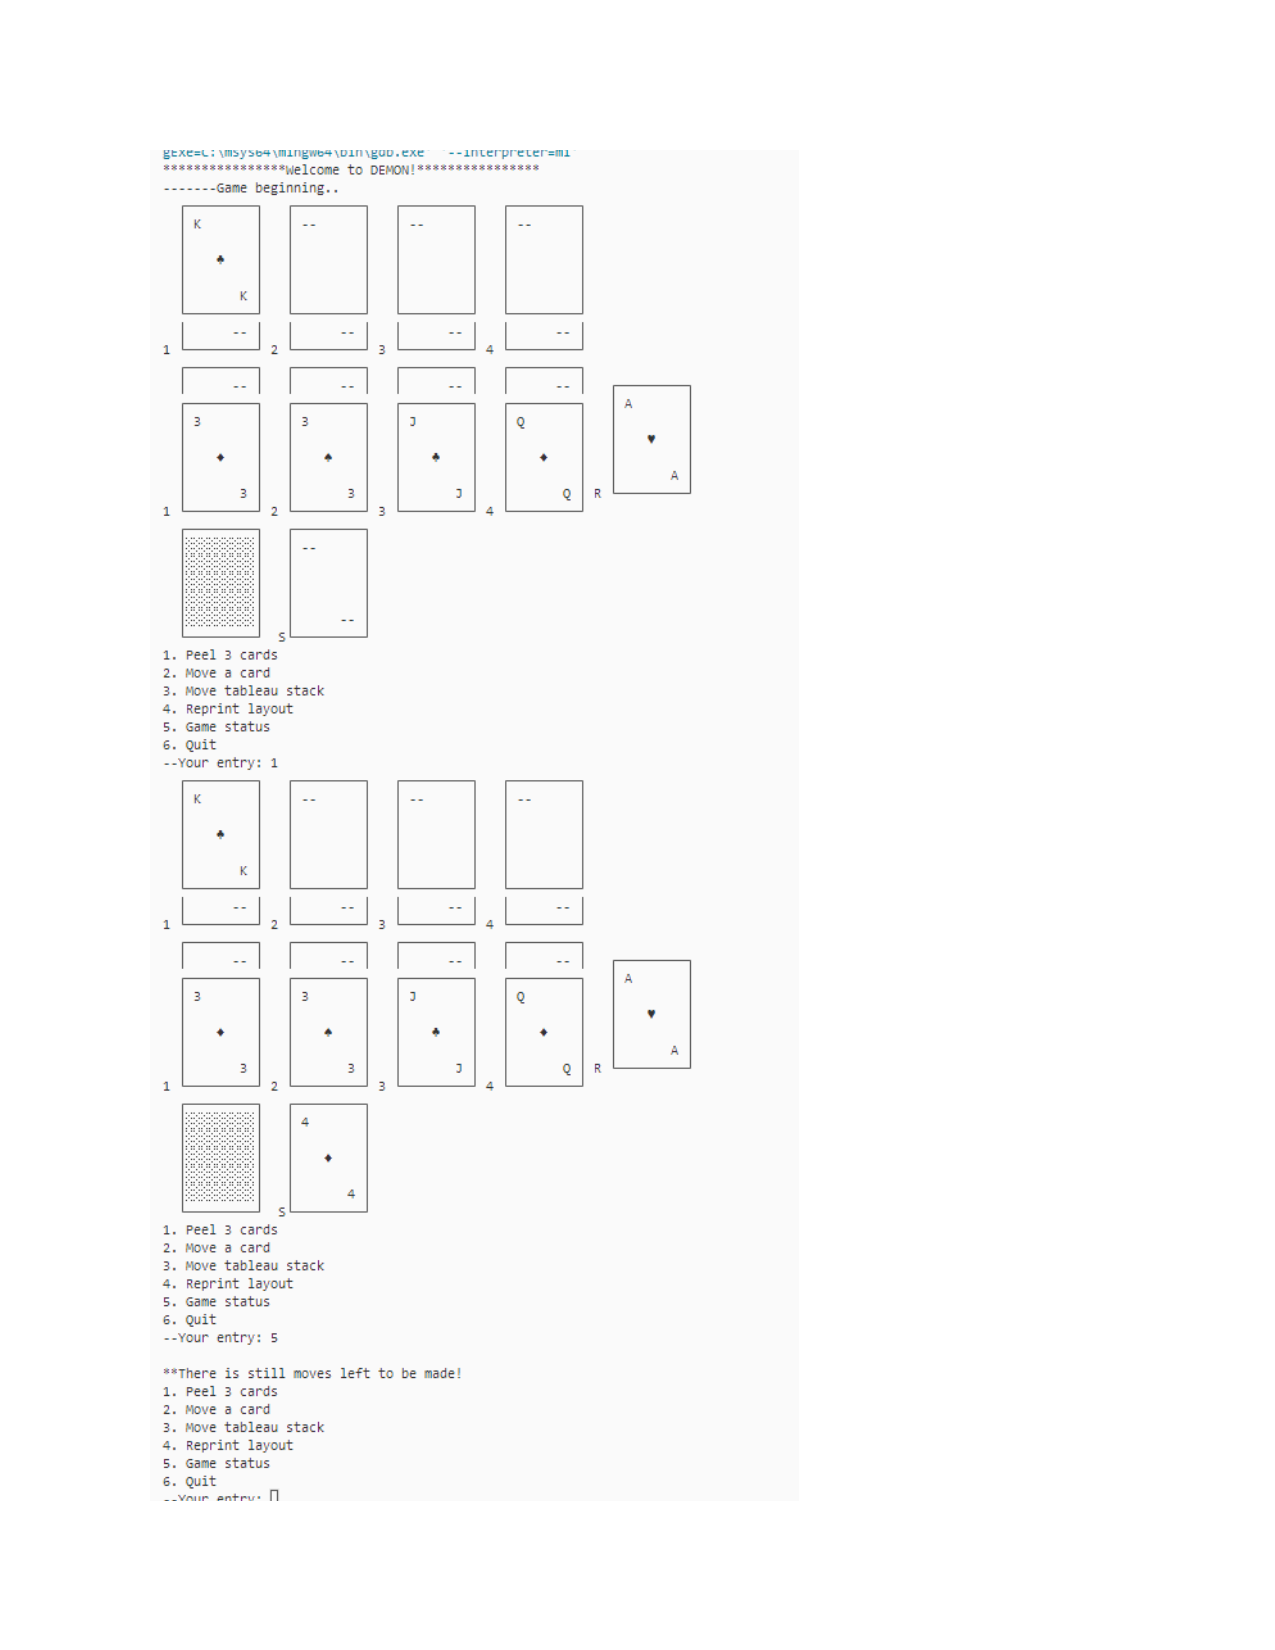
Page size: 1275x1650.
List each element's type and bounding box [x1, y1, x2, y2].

picture [150, 150, 799, 1501]
